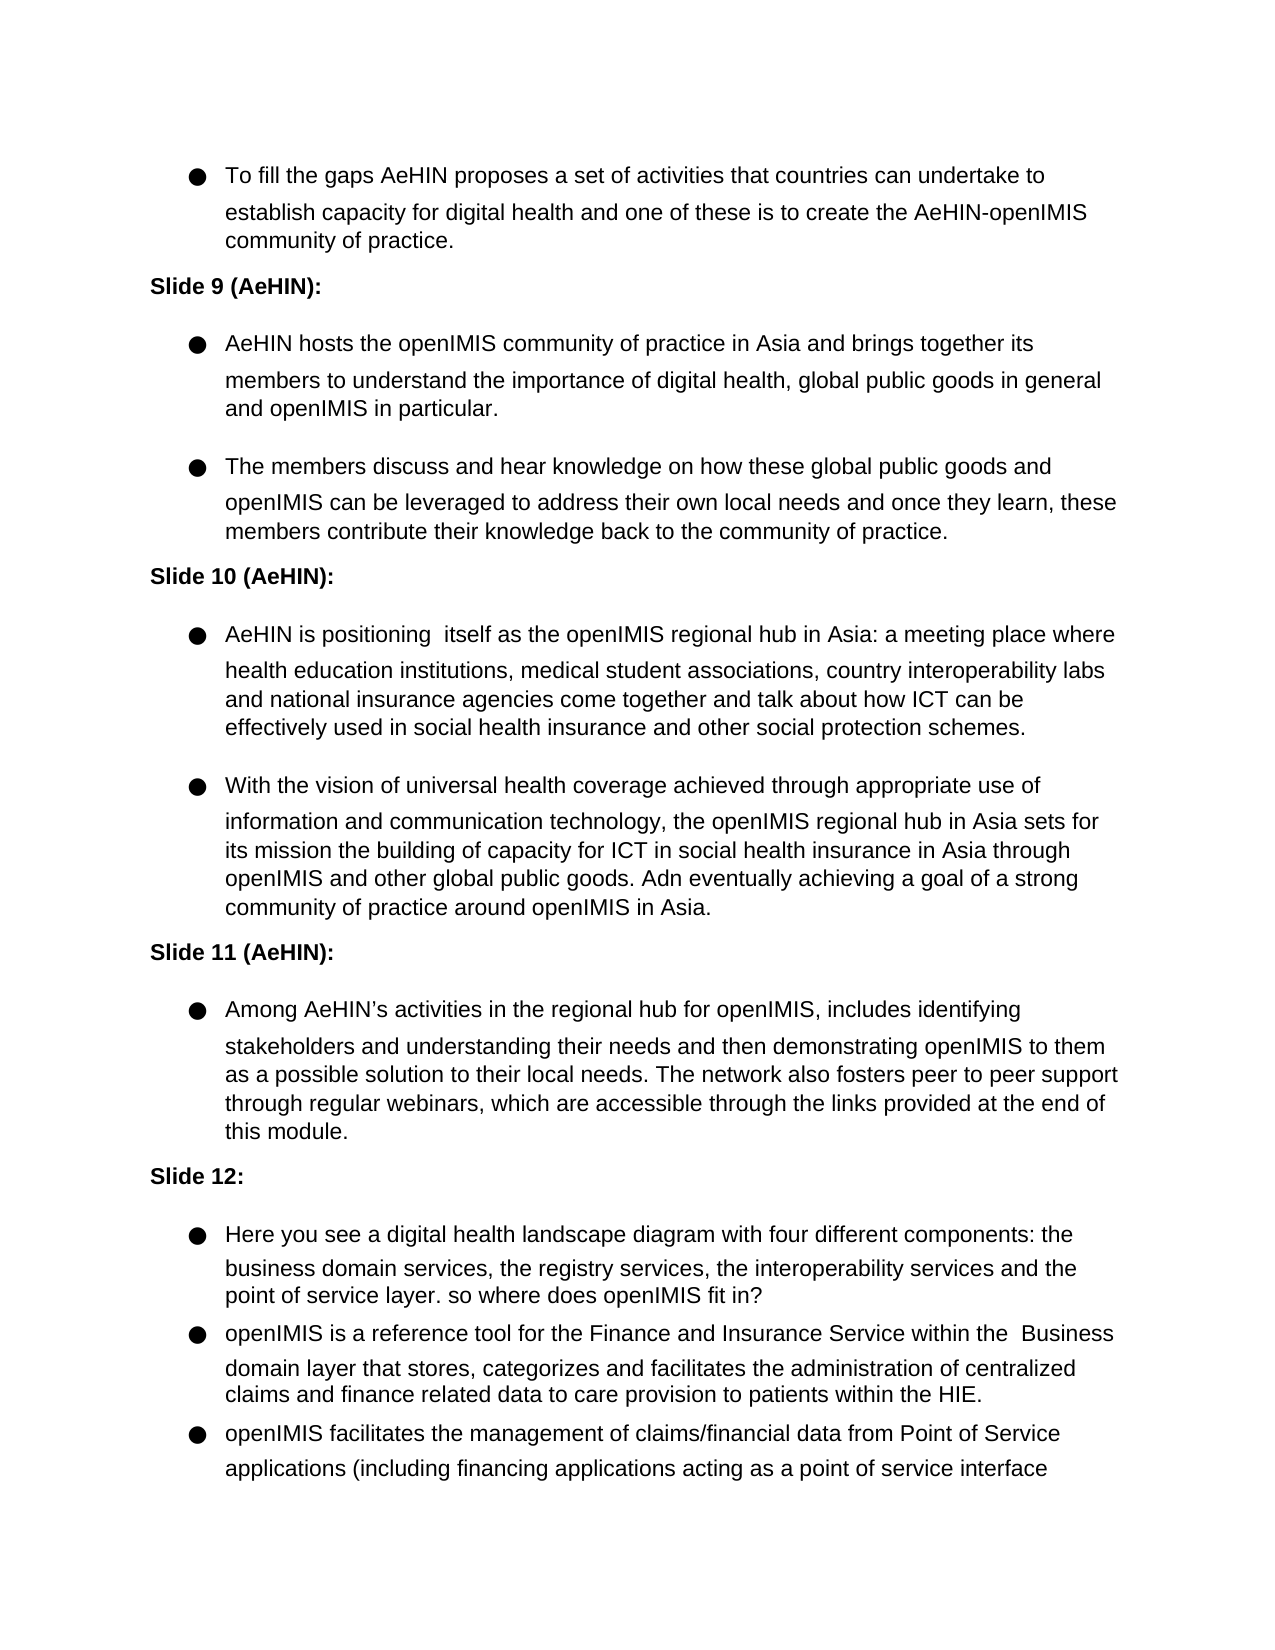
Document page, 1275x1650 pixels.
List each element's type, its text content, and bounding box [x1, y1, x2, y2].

list AeHIN hosts the openIMIS community of practice in Asia and brings together its members to understand the importance of digital health, global public goods in general and openIMIS in particular. [187, 318, 1125, 422]
list With the vision of universal health coverage achieved through appropriate use of information and communication technology, the openIMIS regional hub in Asia sets for its mission the building of capacity for ICT in social health insurance in Asia through openIMIS and other global public goods. Adn eventually achieving a goal of a strong community of practice around openIMIS in Asia. [187, 759, 1125, 920]
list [187, 1408, 1125, 1481]
list Here you see a digital health landscape diagram with four different components: the business domain services, the registry services, the interoperability services and the point of service layer. so where does openIMIS fit in? [187, 1208, 1125, 1308]
text Slide 11 (AeHIN): [150, 938, 1125, 965]
list Among AeHIN’s activities in the regional hub for openIMIS, includes identifying stakeholders and understanding their needs and then demonstrating openIMIS to them as a possible solution to their local needs. The network also fosters peer to peer support through regular webinars, which are accessible through the links provided at the end of this module. [187, 984, 1125, 1144]
list The members discuss and hear knowledge on how these global public goods and openIMIS can be leveraged to address their own local needs and once they learn, these members contribute their knowledge back to the community of practice. [187, 440, 1125, 544]
text Slide 9 (AeHIN): [150, 273, 1125, 299]
list AeHIN is positioning itself as the openIMIS regional hub in Asia: a meeting place where health education institutions, medical student associations, country interoperability labs and national insurance agencies come together and talk about how ICT can be effectively used in social health insurance and other social protection schemes. [187, 608, 1125, 740]
list openIMIS is a reference tool for the Finance and Insurance Service within the Business domain layer that stores, categorizes and facilitates the administration of centralized claims and finance related data to care provision to patients within the HIE. [187, 1308, 1125, 1408]
text Slide 12: [150, 1163, 1125, 1189]
list To fill the gaps AeHIN proposes a set of activities that countries can undertake to establish capacity for digital health and one of these is to create the AeHIN-openIMIS community of practice. [187, 150, 1125, 254]
text Slide 10 (AeHIN): [150, 563, 1125, 589]
